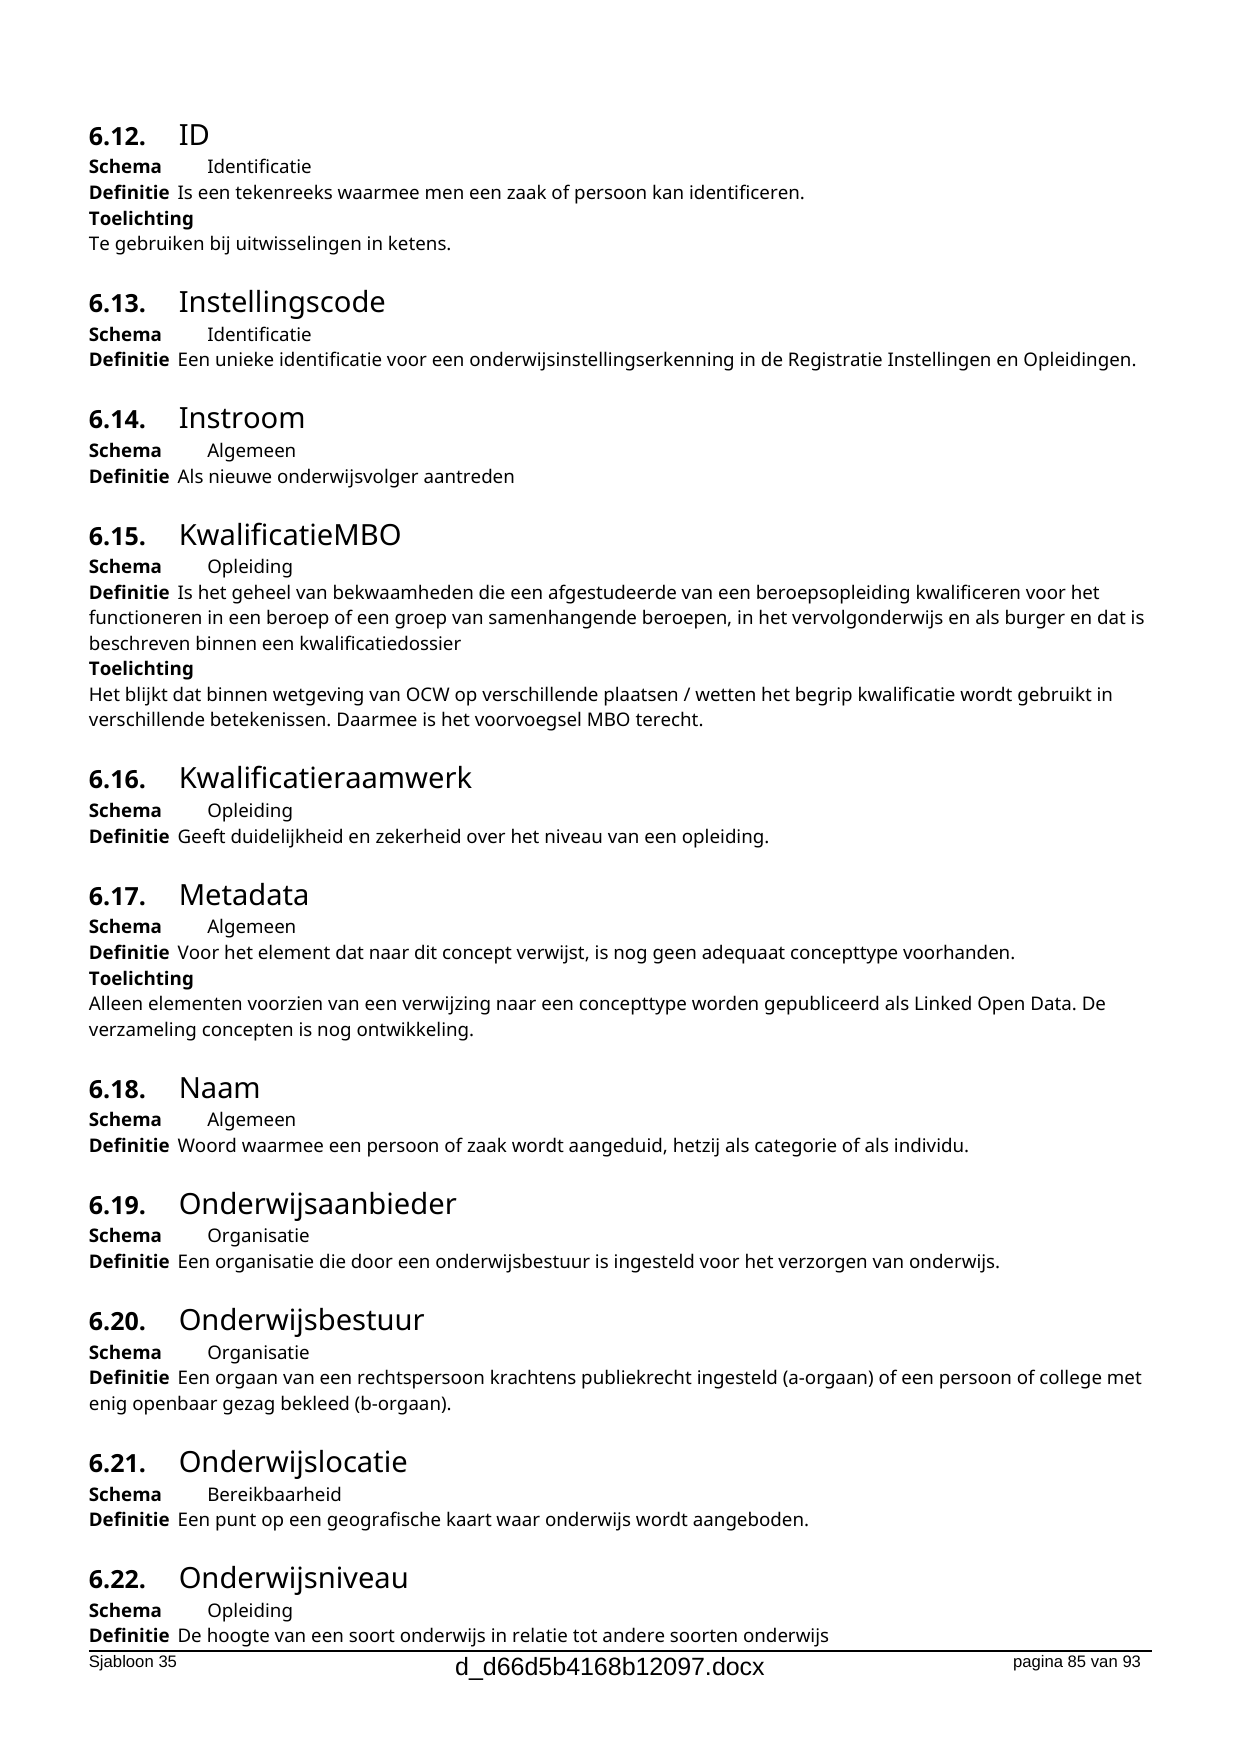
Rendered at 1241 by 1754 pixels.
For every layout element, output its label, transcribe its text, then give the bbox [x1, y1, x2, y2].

text Het blijkt dat binnen wetgeving van OCW op verschillende plaatsen / wetten het begrip kwalificatie wordt gebruikt in verschillende betekenissen. Daarmee is het voorvoegsel MBO terecht. [89, 681, 1152, 732]
subtitle Onderwijsniveau [89, 1557, 1152, 1597]
text Definitie Woord waarmee een persoon of zaak wordt aangeduid, hetzij als categorie of als individu. [89, 1132, 1152, 1158]
subtitle Onderwijslocatie [89, 1441, 1152, 1481]
text Alleen elementen voorzien van een verwijzing naar een concepttype worden gepubliceerd als Linked Open Data. De verzameling concepten is nog ontwikkeling. [89, 990, 1152, 1041]
text Definitie Is een tekenreeks waarmee men een zaak of persoon kan identificeren. [89, 179, 1152, 205]
subtitle Naam [89, 1067, 1152, 1107]
text Definitie Als nieuwe onderwijsvolger aantreden [89, 463, 1152, 488]
text Definitie Geeft duidelijkheid en zekerheid over het niveau van een opleiding. [89, 823, 1152, 848]
subtitle Instroom [89, 398, 1152, 437]
text Schema Opleiding [89, 554, 1152, 579]
text Toelichting [89, 205, 1152, 230]
subtitle ID [89, 114, 1152, 154]
text Schema Opleiding [89, 1597, 1152, 1623]
text Definitie Een organisatie die door een onderwijsbestuur is ingesteld voor het verzorgen van onderwijs. [89, 1248, 1152, 1274]
text Schema Bereikbaarheid [89, 1481, 1152, 1506]
text Definitie Een unieke identificatie voor een onderwijsinstellingserkenning in de Registratie Instellingen en Opleidingen. [89, 347, 1152, 372]
subtitle Kwalificatieraamwerk [89, 758, 1152, 797]
text Schema Organisatie [89, 1223, 1152, 1248]
text Toelichting [89, 965, 1152, 990]
text Toelichting [89, 656, 1152, 681]
text Definitie Voor het element dat naar dit concept verwijst, is nog geen adequaat concepttype voorhanden. [89, 939, 1152, 965]
subtitle Onderwijsaanbieder [89, 1183, 1152, 1223]
text Te gebruiken bij uitwisselingen in ketens. [89, 230, 1152, 256]
text Schema Algemeen [89, 437, 1152, 463]
subtitle KwalificatieMBO [89, 514, 1152, 554]
text Schema Organisatie [89, 1339, 1152, 1364]
subtitle Metadata [89, 874, 1152, 914]
text Schema Identificatie [89, 321, 1152, 347]
text Definitie Is het geheel van bekwaamheden die een afgestudeerde van een beroepsopleiding kwalificeren voor het functioneren in een beroep of een groep van samenhangende beroepen, in het vervolgonderwijs en als burger en dat is beschreven binnen een kwalificatiedossier [89, 579, 1152, 656]
text Definitie Een punt op een geografische kaart waar onderwijs wordt aangeboden. [89, 1506, 1152, 1532]
text Schema Opleiding [89, 797, 1152, 823]
text Definitie Een orgaan van een rechtspersoon krachtens publiekrecht ingesteld (a-orgaan) of een persoon of college met enig openbaar gezag bekleed (b-orgaan). [89, 1364, 1152, 1416]
text Definitie De hoogte van een soort onderwijs in relatie tot andere soorten onderwijs [89, 1623, 1152, 1648]
subtitle Onderwijsbestuur [89, 1299, 1152, 1339]
text Schema Algemeen [89, 1107, 1152, 1132]
subtitle Instellingscode [89, 281, 1152, 321]
text Schema Identificatie [89, 154, 1152, 179]
text Schema Algemeen [89, 914, 1152, 939]
